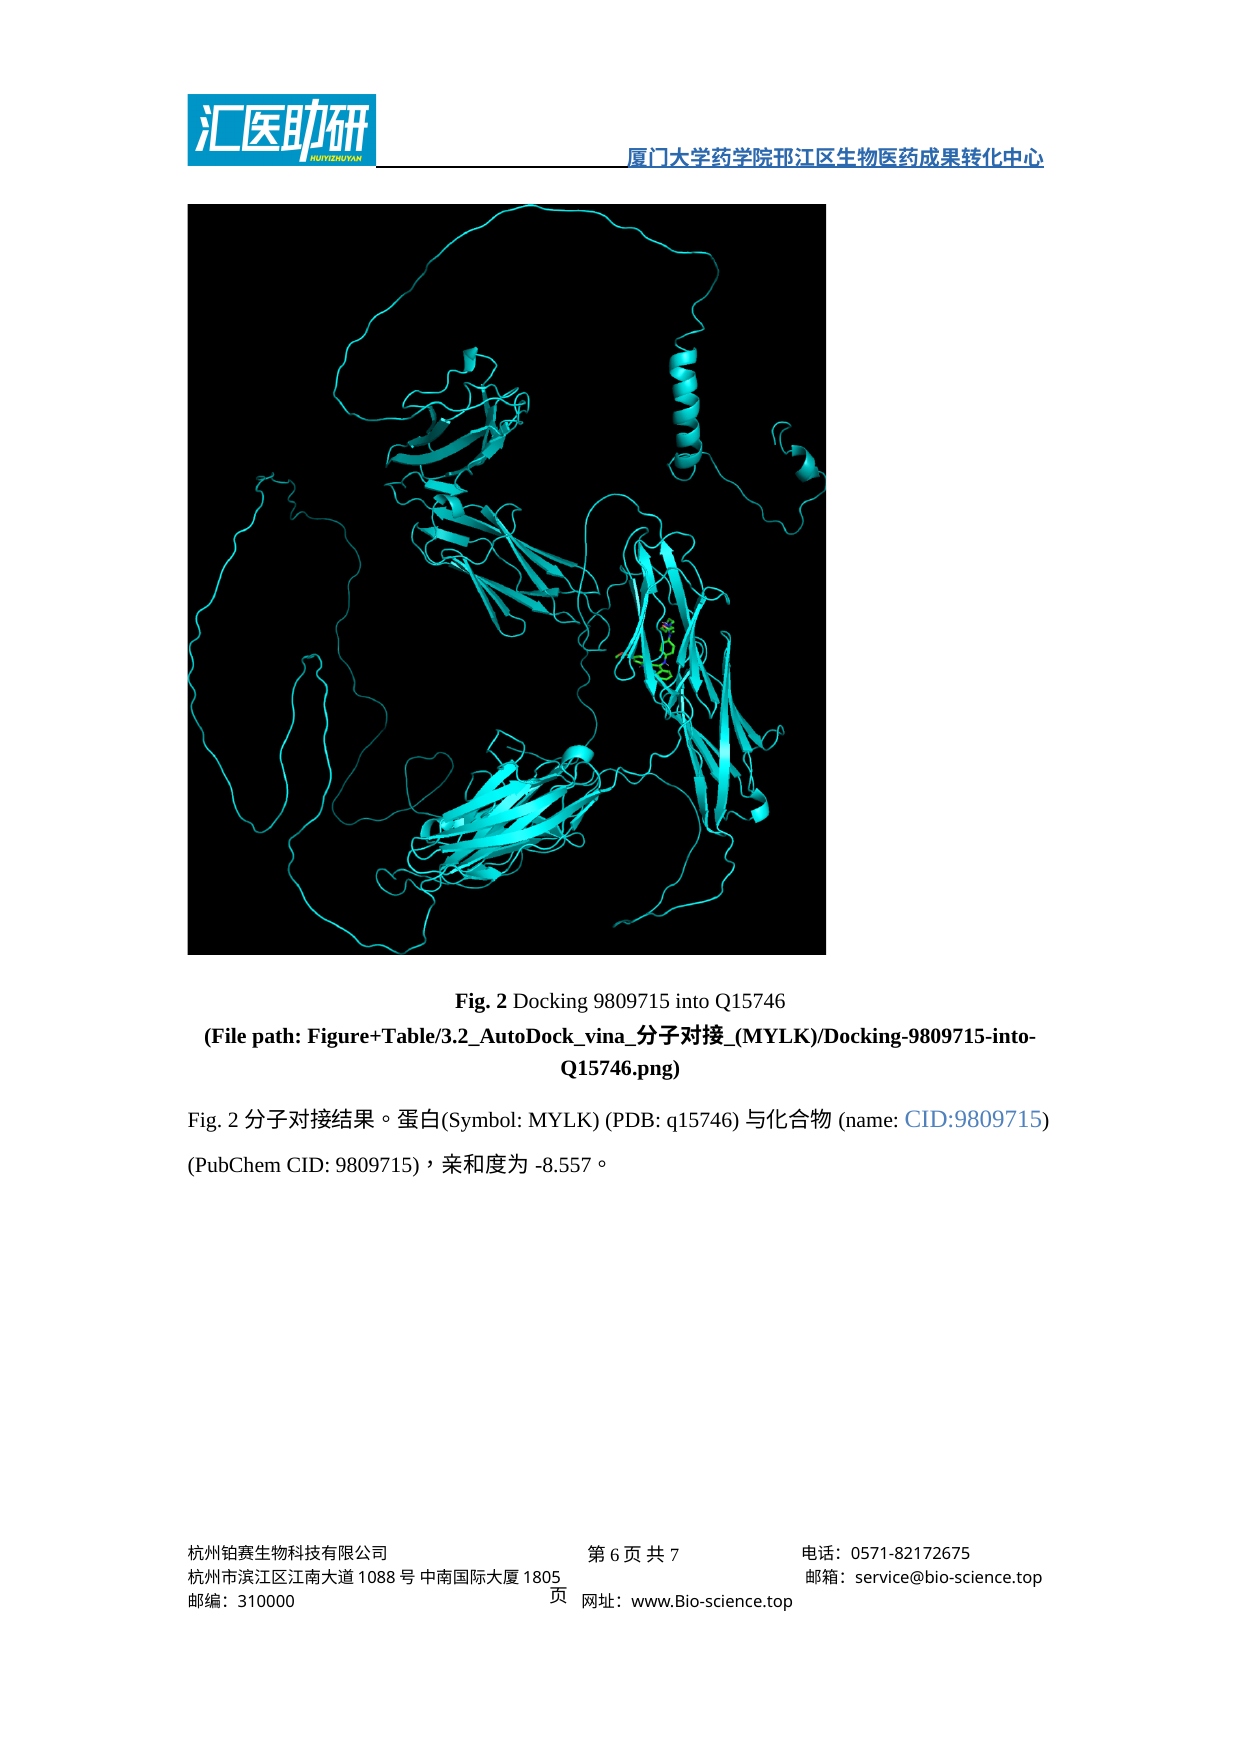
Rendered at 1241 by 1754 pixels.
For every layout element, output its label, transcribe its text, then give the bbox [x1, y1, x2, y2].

picture [327, 106, 368, 150]
picture [282, 99, 327, 161]
picture [187, 204, 827, 955]
picture [201, 118, 208, 127]
text Fig. 2 分子对接结果。蛋白(Symbol: MYLK) (PDB: q15746) 与化合物 (name: CID:9809715) (PubChem CID: 9809715)，亲和度为 -8.557。 [187, 1104, 1053, 1179]
picture [243, 106, 284, 150]
text (File path: Figure+Table/3.2_AutoDock_vina_分子对接_(MYLK)/Docking-9809715-into-Q15746.png) [187, 1021, 1053, 1081]
picture [196, 131, 208, 150]
text Fig. 2 Docking 9809715 into Q15746 [187, 988, 1053, 1013]
picture [204, 106, 210, 114]
picture [210, 106, 243, 150]
